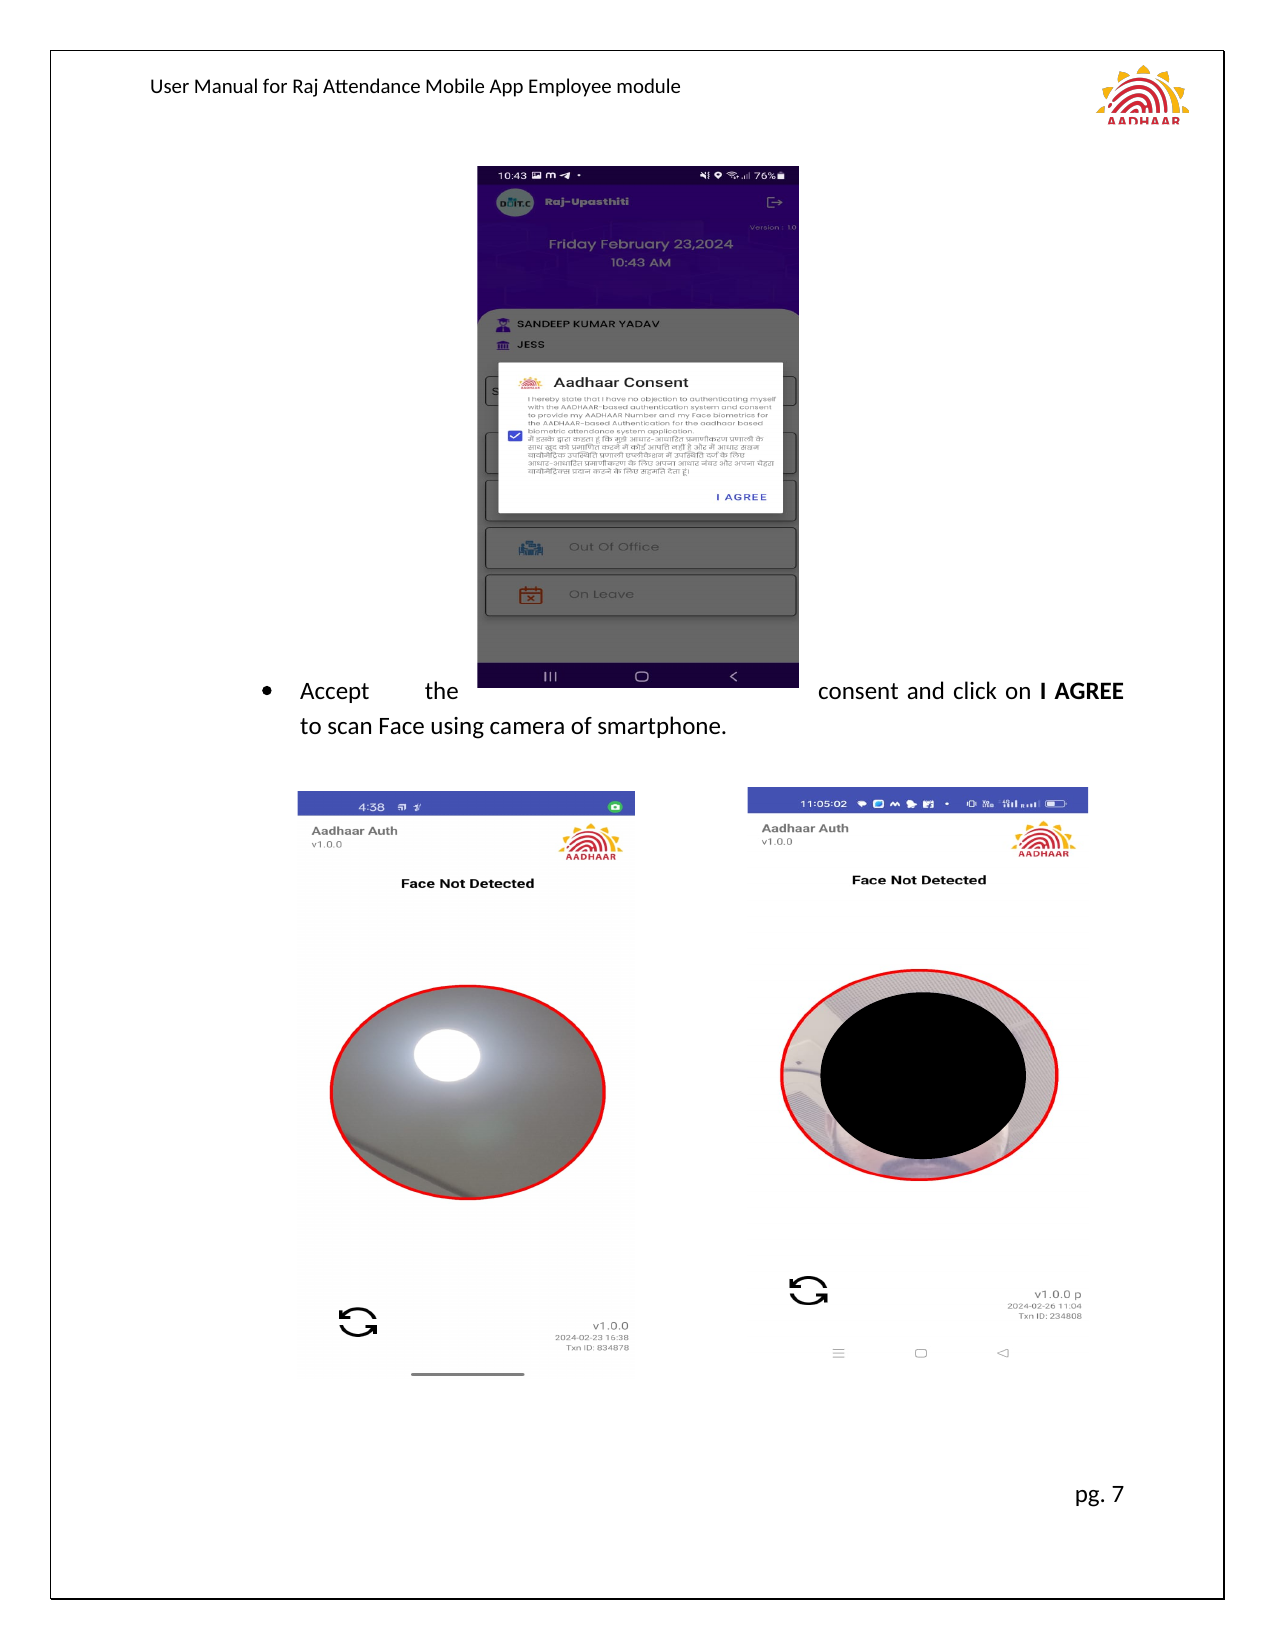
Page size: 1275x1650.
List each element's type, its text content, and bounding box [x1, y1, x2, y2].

list Accept the consent and click on I AGREE to scan Face using camera of smartphone. [262, 675, 1124, 741]
picture [1095, 65, 1189, 125]
picture [297, 791, 636, 1378]
picture [747, 787, 1089, 1366]
picture [477, 166, 800, 688]
